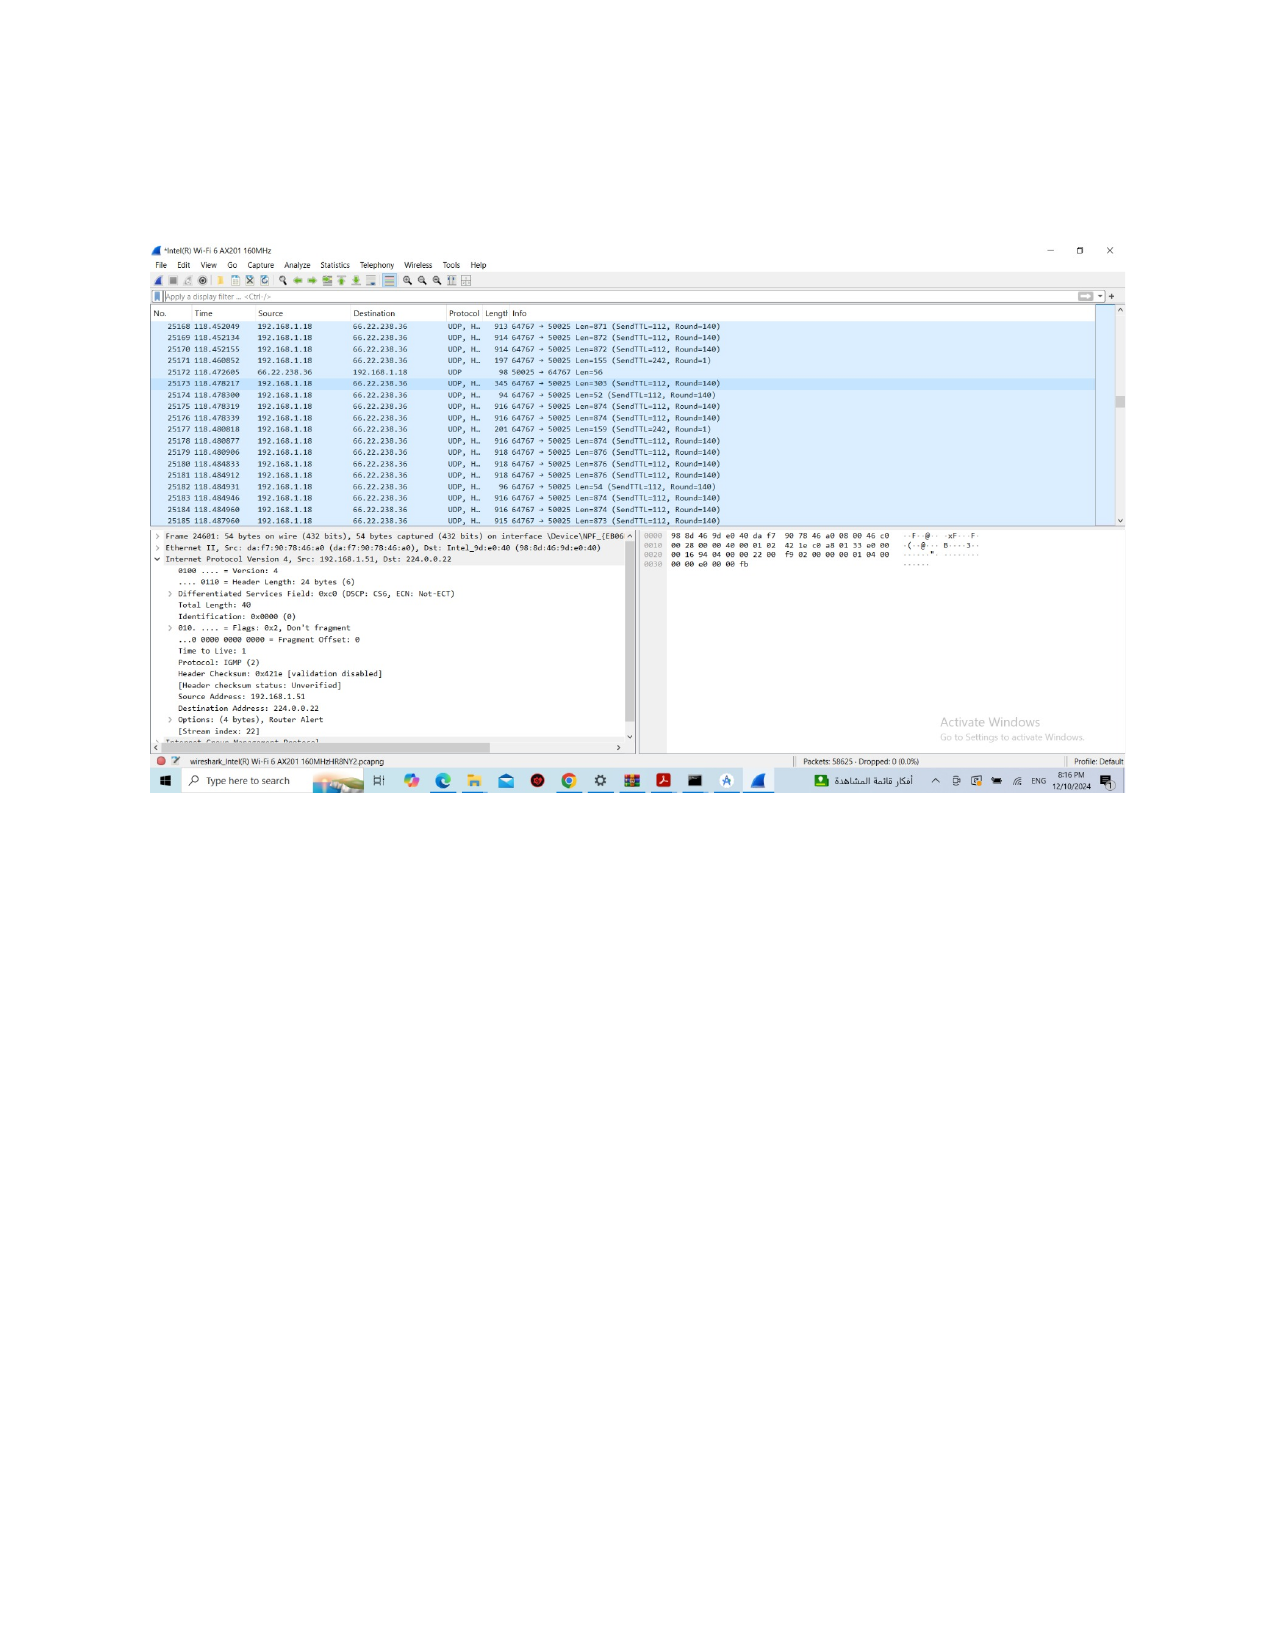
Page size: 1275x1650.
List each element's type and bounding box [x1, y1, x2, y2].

picture [150, 243, 1125, 793]
